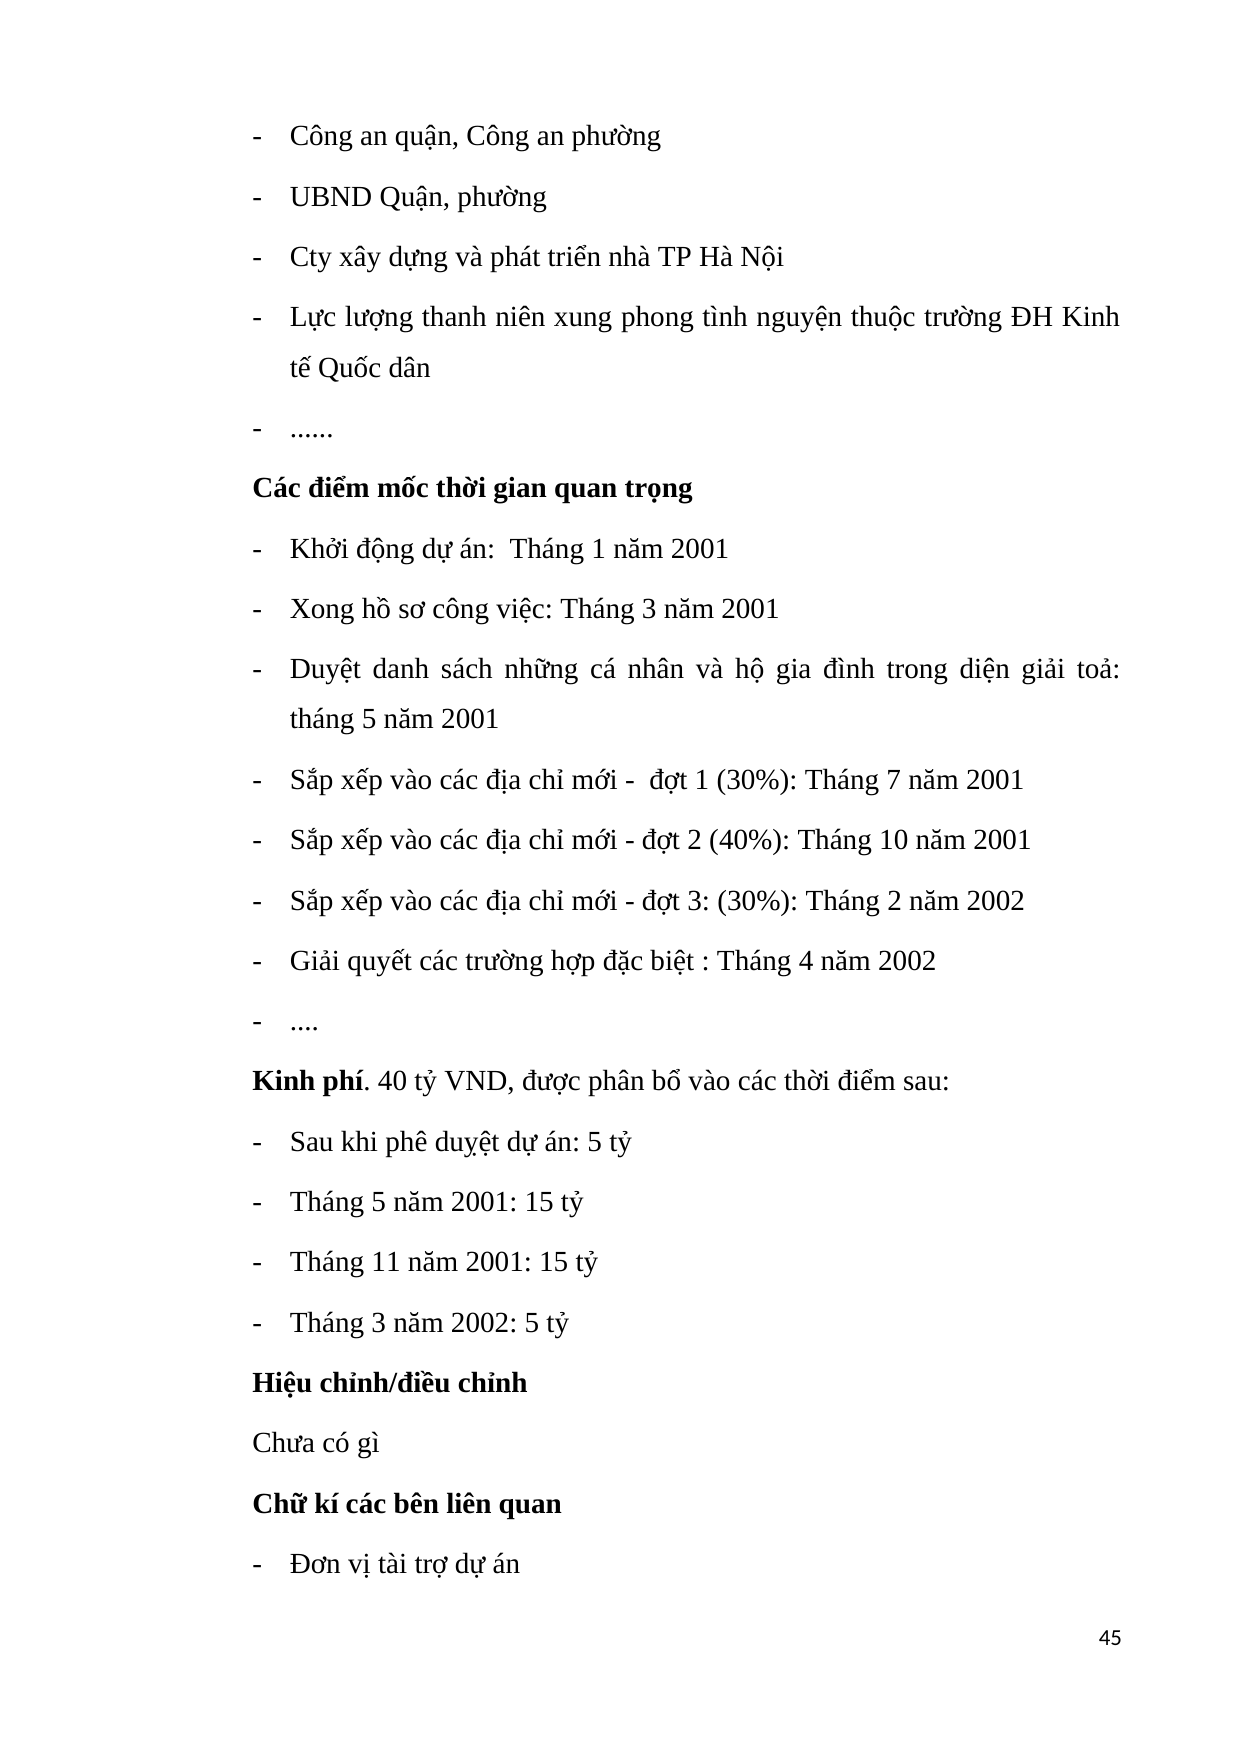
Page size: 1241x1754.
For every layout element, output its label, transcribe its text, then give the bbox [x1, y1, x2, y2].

list Sắp xếp vào các địa chỉ mới - đợt 1 (30%): Tháng 7 năm 2001 [252, 762, 1122, 796]
list Công an quận, Công an phường [252, 118, 1122, 152]
list Tháng 3 năm 2002: 5 tỷ [252, 1305, 1122, 1338]
text Chữ kí các bên liên quan [177, 1486, 1122, 1519]
list Đơn vị tài trợ dự án [252, 1546, 1122, 1579]
list Khởi động dự án: Tháng 1 năm 2001 [252, 531, 1122, 564]
text Hiệu chỉnh/điều chỉnh [177, 1365, 1122, 1399]
text Chưa có gì [177, 1425, 1122, 1459]
list Xong hồ sơ công việc: Tháng 3 năm 2001 [252, 591, 1122, 624]
list .... [252, 1003, 1122, 1037]
list Cty xây dựng và phát triển nhà TP Hà Nội [252, 239, 1122, 273]
list Tháng 5 năm 2001: 15 tỷ [252, 1184, 1122, 1218]
list Sau khi phê duỵệt dự án: 5 tỷ [252, 1124, 1122, 1157]
list Giải quyết các trường hợp đặc biệt : Tháng 4 năm 2002 [252, 943, 1122, 976]
list UBND Quận, phường [252, 179, 1122, 212]
list Lực lượng thanh niên xung phong tình nguyện thuộc trường ĐH Kinh tế Quốc dân [252, 299, 1122, 383]
list Tháng 11 năm 2001: 15 tỷ [252, 1244, 1122, 1278]
text Kinh phí. 40 tỷ VND, được phân bổ vào các thời điểm sau: [177, 1063, 1122, 1097]
list Sắp xếp vào các địa chỉ mới - đợt 3: (30%): Tháng 2 năm 2002 [252, 883, 1122, 916]
list Sắp xếp vào các địa chỉ mới - đợt 2 (40%): Tháng 10 năm 2001 [252, 822, 1122, 856]
list Duyệt danh sách những cá nhân và hộ gia đình trong diện giải toả: tháng 5 năm 2001 [252, 651, 1122, 735]
text Các điểm mốc thời gian quan trọng [177, 470, 1122, 504]
list ...... [252, 410, 1122, 444]
